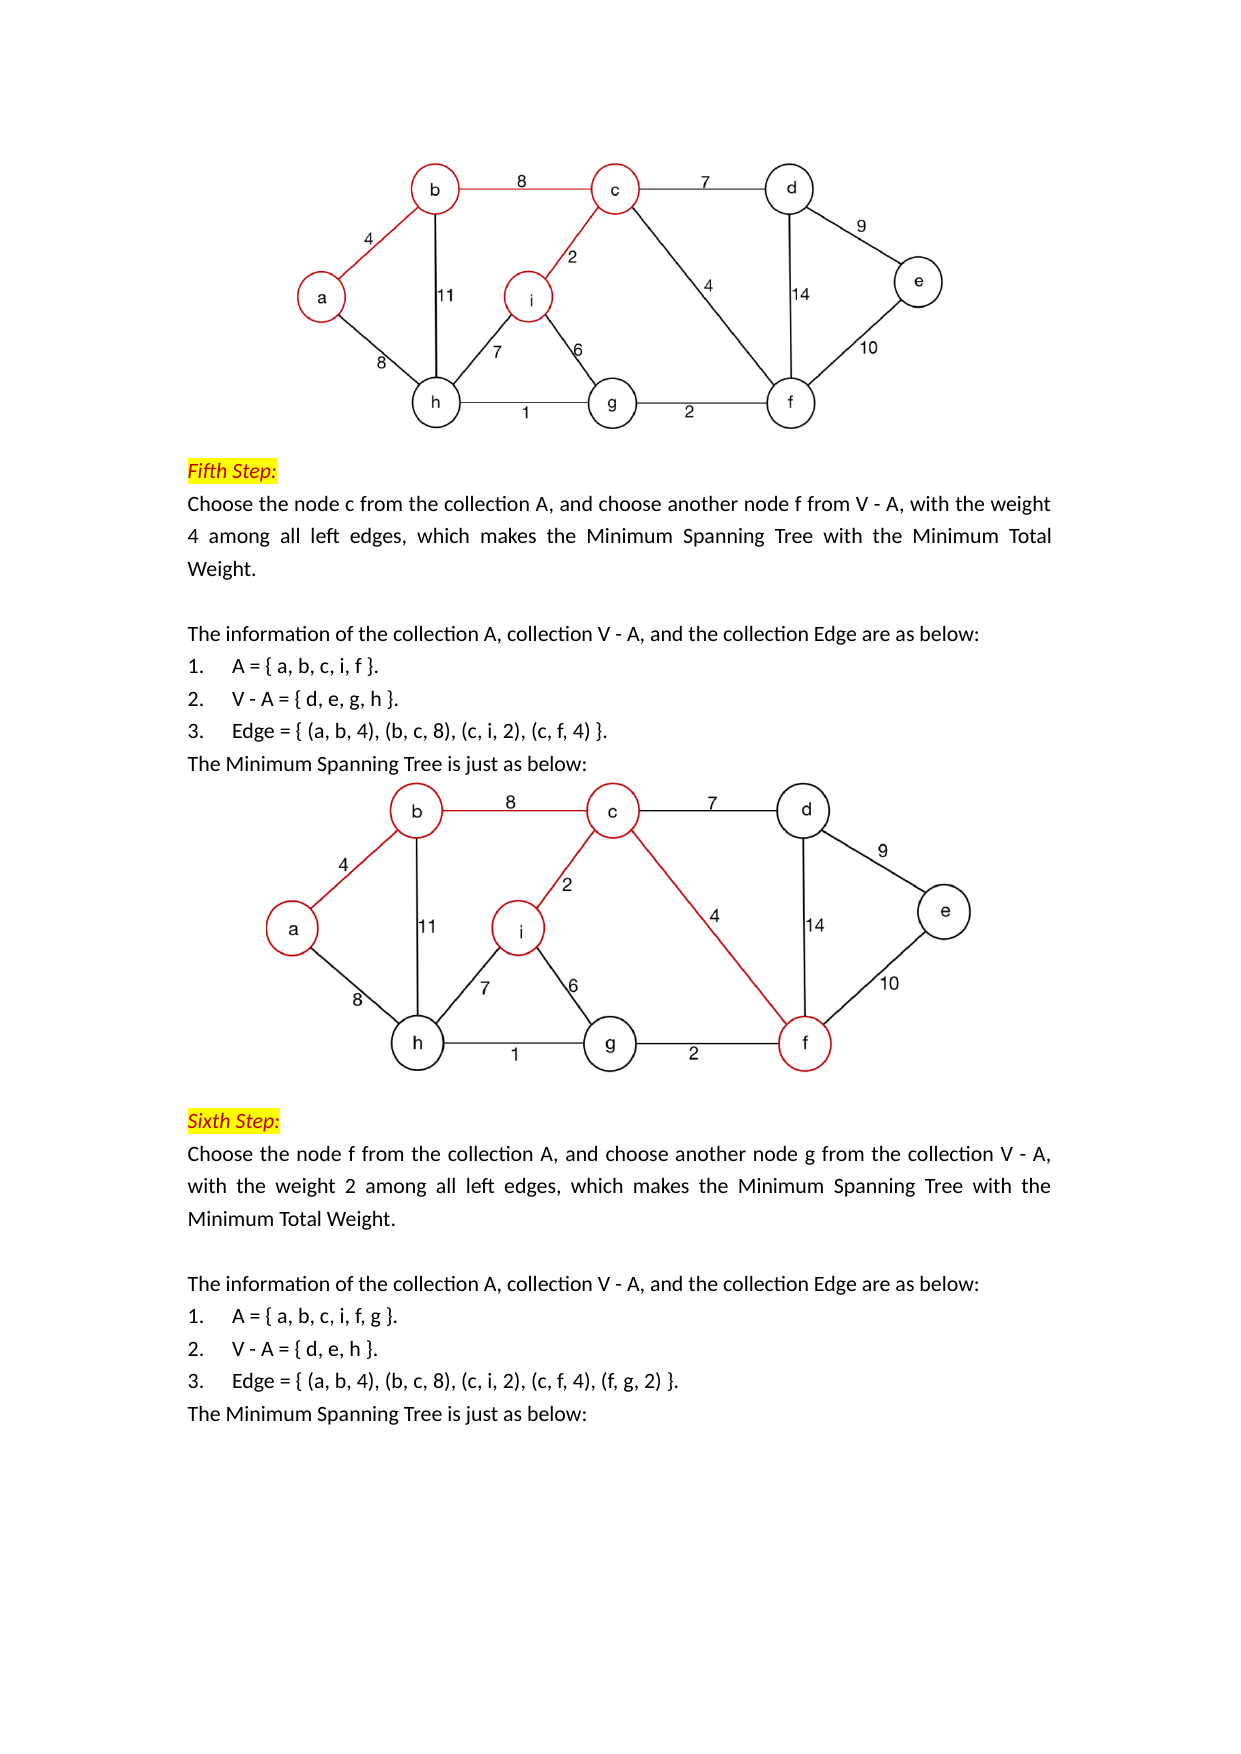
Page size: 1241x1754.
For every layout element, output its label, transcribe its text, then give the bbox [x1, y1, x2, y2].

list A = { a, b, c, i, f }. [187, 649, 1053, 682]
text Fifth Step: [187, 454, 1053, 487]
list Edge = { (a, b, 4), (b, c, 8), (c, i, 2), (c, f, 4), (f, g, 2) }. [187, 1364, 1053, 1397]
list A = { a, b, c, i, f, g }. [187, 1299, 1053, 1332]
text The information of the collection A, collection V - A, and the collection Edge are as below: [187, 1267, 1053, 1299]
list The Minimum Spanning Tree is just as below: [187, 747, 1053, 779]
text Choose the node f from the collection A, and choose another node g from the collection V - A, with the weight 2 among all left edges, which makes the Minimum Spanning Tree with the Minimum Total Weight. [187, 1137, 1053, 1234]
list The Minimum Spanning Tree is just as below: [187, 1397, 1053, 1429]
picture [295, 162, 945, 431]
list Edge = { (a, b, 4), (b, c, 8), (c, i, 2), (c, f, 4) }. [187, 714, 1053, 747]
list V - A = { d, e, h }. [187, 1332, 1053, 1364]
text The information of the collection A, collection V - A, and the collection Edge are as below: [187, 617, 1053, 649]
text Choose the node c from the collection A, and choose another node f from V - A, with the weight 4 among all left edges, which makes the Minimum Spanning Tree with the Minimum Total Weight. [187, 487, 1053, 584]
text Sixth Step: [187, 1104, 1053, 1137]
list V - A = { d, e, g, h }. [187, 682, 1053, 714]
picture [266, 779, 975, 1073]
